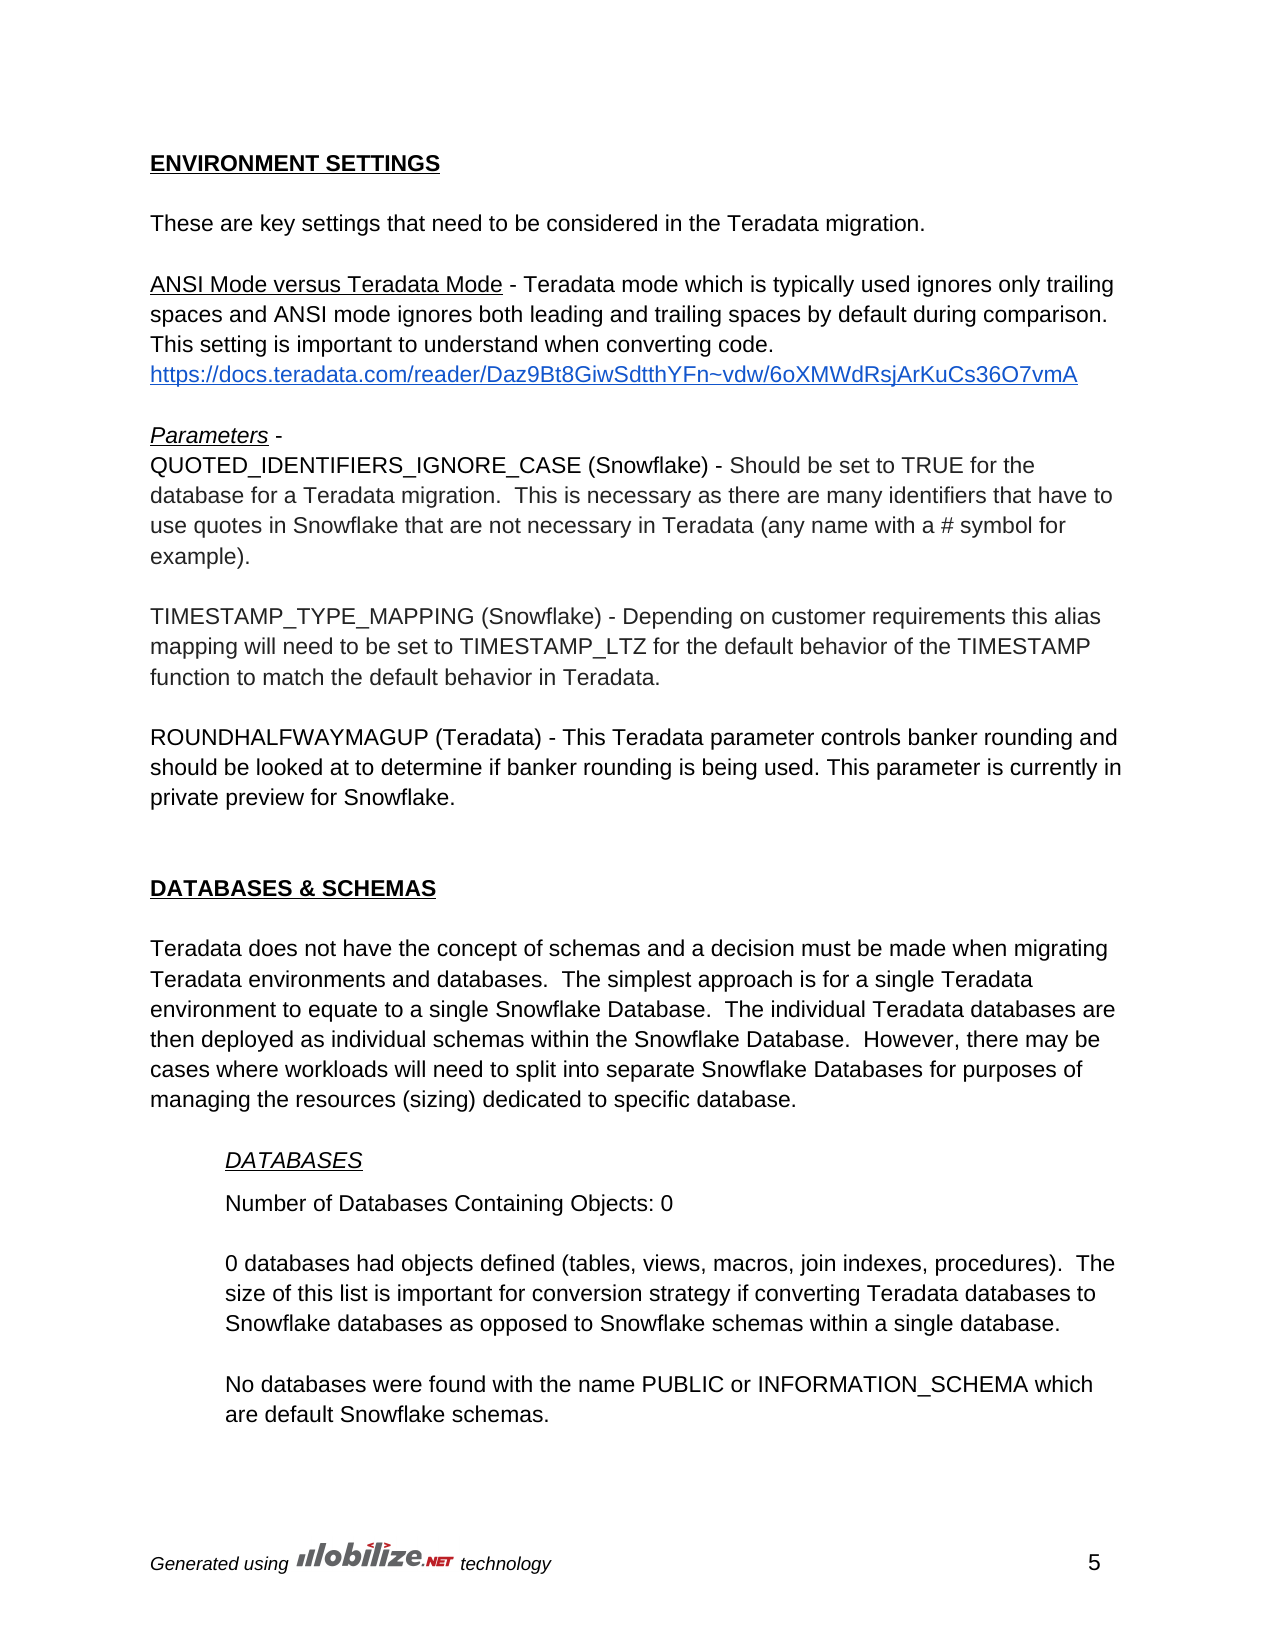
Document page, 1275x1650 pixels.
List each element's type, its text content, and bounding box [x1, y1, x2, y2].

text 0 databases had objects defined (tables, views, macros, join indexes, procedures). The size of this list is important for conversion strategy if converting Teradata databases to Snowflake databases as opposed to Snowflake schemas within a single database. [225, 1250, 1125, 1337]
text DATABASES [150, 1147, 1125, 1173]
text QUOTED_IDENTIFIERS_IGNORE_CASE (Snowflake) - Should be set to TRUE for the database for a Teradata migration. This is necessary as there are many identifiers that have to use quotes in Snowflake that are not necessary in Teradata (any name with a # symbol for example). [150, 452, 1125, 569]
text https://docs.teradata.com/reader/Daz9Bt8GiwSdtthYFn~vdw/6oXMWdRsjArKuCs36O7vmA [150, 361, 1125, 388]
text ANSI Mode versus Teradata Mode - Teradata mode which is typically used ignores only trailing spaces and ANSI mode ignores both leading and trailing spaces by default during comparison. This setting is important to understand when converting code. [150, 271, 1125, 358]
text TIMESTAMP_TYPE_MAPPING (Snowflake) - Depending on customer requirements this alias mapping will need to be set to TIMESTAMP_LTZ for the default behavior of the TIMESTAMP function to match the default behavior in Teradata. [150, 603, 1125, 690]
subtitle ENVIRONMENT SETTINGS [150, 150, 1125, 176]
text No databases were found with the name PUBLIC or INFORMATION_SCHEMA which are default Snowflake schemas. [225, 1371, 1125, 1427]
text Parameters - [150, 422, 1125, 448]
subtitle DATABASES & SCHEMAS [150, 875, 1125, 901]
text Teradata does not have the concept of schemas and a decision must be made when migrating Teradata environments and databases. The simplest approach is for a single Teradata environment to equate to a single Snowflake Database. The individual Teradata databases are then deployed as individual schemas within the Snowflake Database. However, there may be cases where workloads will need to split into separate Snowflake Databases for purposes of managing the resources (sizing) dedicated to specific database. [150, 935, 1125, 1113]
picture [290, 1536, 460, 1572]
text Number of Databases Containing Objects: 0 [150, 1189, 1125, 1216]
text These are key settings that need to be considered in the Teradata migration. [150, 210, 1125, 237]
text ROUNDHALFWAYMAGUP (Teradata) - This Teradata parameter controls banker rounding and should be looked at to determine if banker rounding is being used. This parameter is currently in private preview for Snowflake. [150, 724, 1125, 811]
